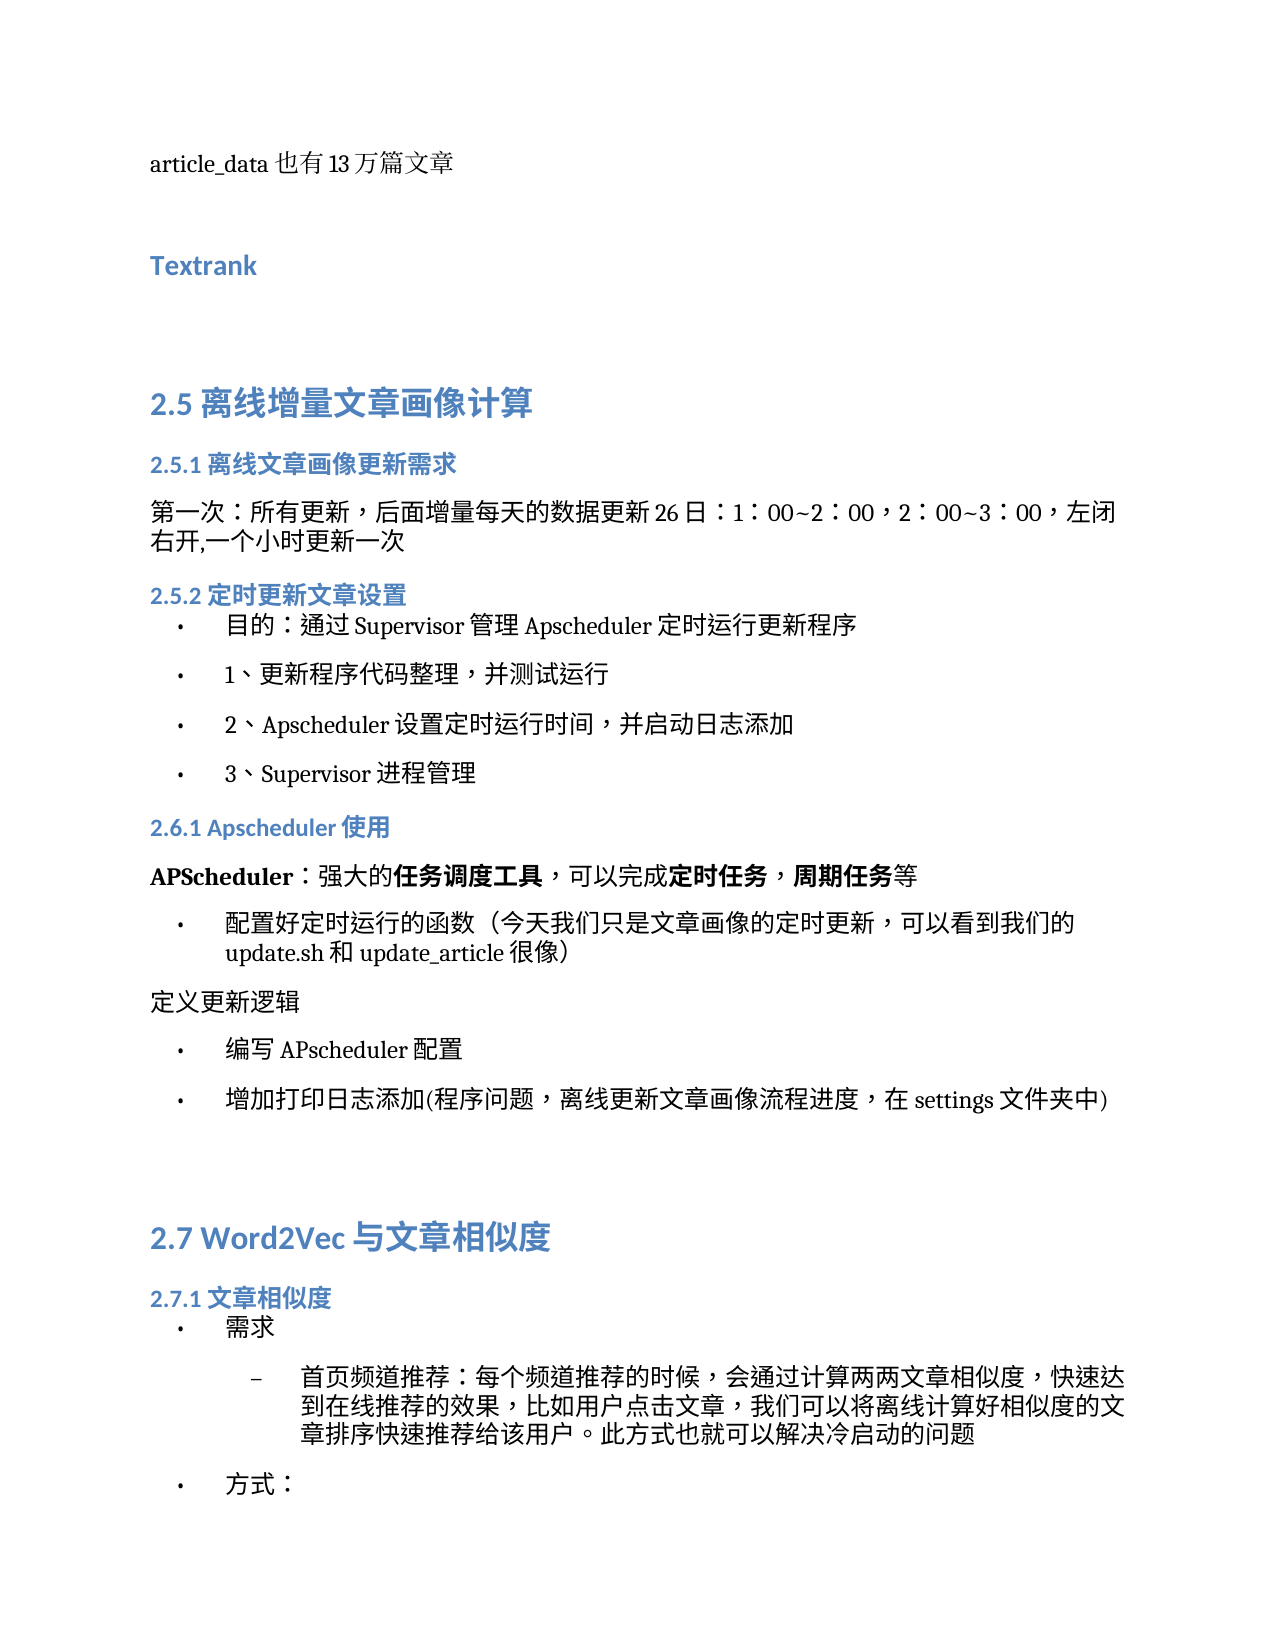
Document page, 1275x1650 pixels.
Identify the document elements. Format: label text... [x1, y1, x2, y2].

list 3、Supervisor进程管理 [175, 760, 1125, 789]
subtitle 2.6.1 Apscheduler使用 [150, 810, 1125, 844]
list 2、Apscheduler设置定时运行时间，并启动日志添加 [175, 711, 1125, 739]
subtitle 2.7 Word2Vec与文章相似度 [150, 1214, 1125, 1259]
list 编写APscheduler配置 [175, 1036, 1125, 1065]
subtitle 2.5.2 定时更新文章设置 [150, 578, 1125, 612]
list 增加打印日志添加(程序问题，离线更新文章画像流程进度，在settings文件夹中) [175, 1086, 1125, 1114]
subtitle 2.7.1 文章相似度 [150, 1280, 1125, 1314]
subtitle 2.5.1 离线文章画像更新需求 [150, 446, 1125, 481]
subtitle Textrank [150, 247, 1125, 283]
list 目的：通过Supervisor管理Apscheduler定时运行更新程序 [175, 612, 1125, 640]
list 首页频道推荐：每个频道推荐的时候，会通过计算两两文章相似度，快速达到在线推荐的效果，比如用户点击文章，我们可以将离线计算好相似度的文章排序快速推荐给该用户。此方式也就可以解决冷启动的问题 [250, 1364, 1125, 1450]
subtitle 2.5 离线增量文章画像计算 [150, 380, 1125, 426]
list 1、更新程序代码整理，并测试运行 [175, 661, 1125, 690]
text 定义更新逻辑 [150, 989, 1125, 1017]
list 方式： [175, 1471, 1125, 1500]
list 需求 [175, 1314, 1125, 1343]
text 第一次：所有更新，后面增量每天的数据更新26日：1：00~2：00，2：00~3：00，左闭右开,一个小时更新一次 [150, 499, 1125, 557]
text APScheduler：强大的任务调度工具，可以完成定时任务，周期任务等 [150, 863, 1125, 892]
list 配置好定时运行的函数（今天我们只是文章画像的定时更新，可以看到我们的update.sh和update_article很像） [175, 910, 1125, 968]
text article_data也有13万篇文章 [150, 150, 1125, 179]
